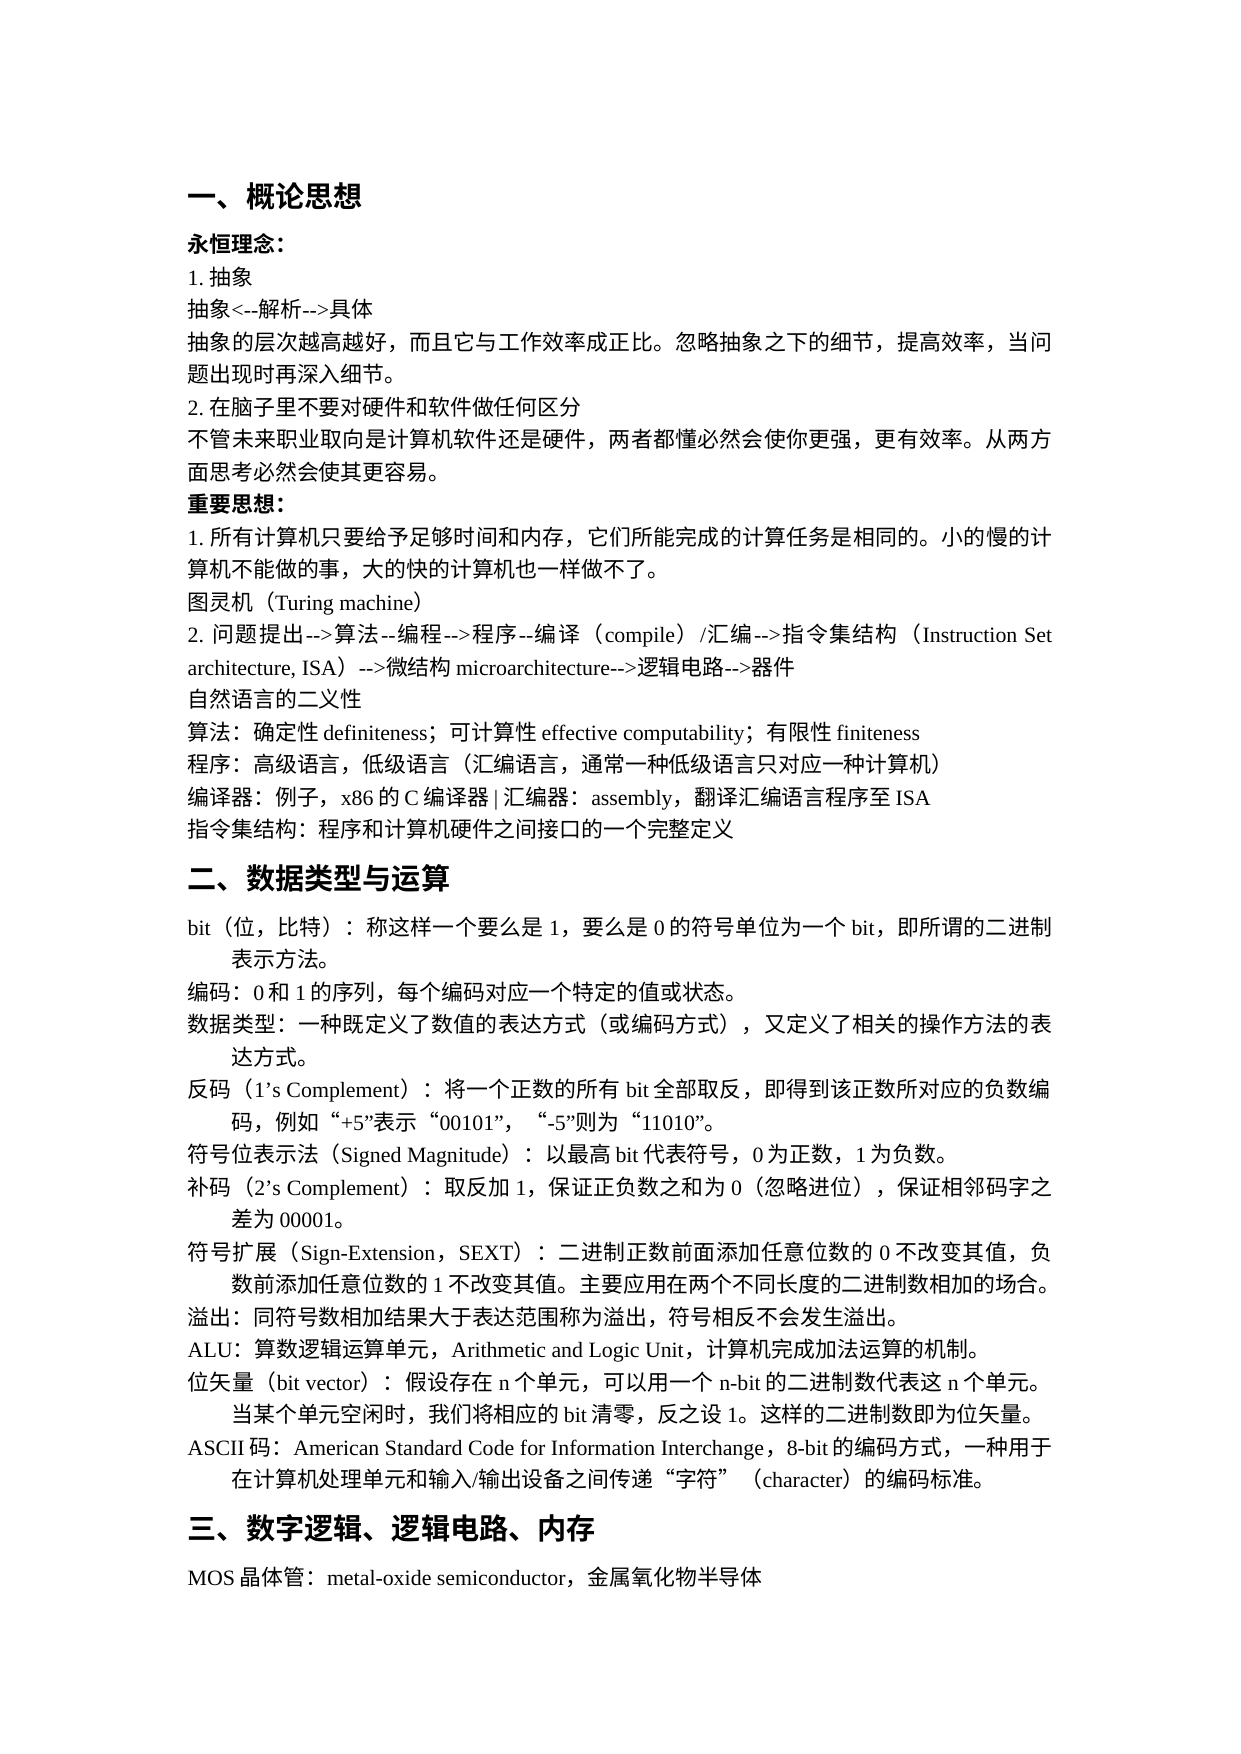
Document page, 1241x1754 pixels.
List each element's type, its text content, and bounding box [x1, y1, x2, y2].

text 2. 在脑子里不要对硬件和软件做任何区分 [187, 389, 1053, 422]
text 永恒理念： [187, 227, 1053, 259]
text ALU：算数逻辑运算单元，Arithmetic and Logic Unit，计算机完成加法运算的机制。 [187, 1332, 1053, 1364]
text 编译器：例子，x86的C编译器 | 汇编器：assembly，翻译汇编语言程序至ISA [187, 779, 1053, 812]
text 位矢量（bit vector）：假设存在n个单元，可以用一个n-bit的二进制数代表这n个单元。当某个单元空闲时，我们将相应的bit清零，反之设1。这样的二进制数即为位矢量。 [187, 1364, 1053, 1429]
text 溢出：同符号数相加结果大于表达范围称为溢出，符号相反不会发生溢出。 [187, 1299, 1053, 1332]
text 指令集结构：程序和计算机硬件之间接口的一个完整定义 [187, 812, 1053, 844]
text 数据类型：一种既定义了数值的表达方式（或编码方式），又定义了相关的操作方法的表达方式。 [187, 1007, 1053, 1072]
subtitle 三、数字逻辑、逻辑电路、内存 [187, 1494, 1053, 1559]
text 算法：确定性definiteness；可计算性effective computability；有限性finiteness [187, 714, 1053, 747]
text 1. 所有计算机只要给予足够时间和内存，它们所能完成的计算任务是相同的。小的慢的计算机不能做的事，大的快的计算机也一样做不了。 [187, 519, 1053, 584]
text 补码（2’s Complement）：取反加1，保证正负数之和为0（忽略进位），保证相邻码字之差为00001。 [187, 1169, 1053, 1234]
text 重要思想： [187, 487, 1053, 519]
text 抽象的层次越高越好，而且它与工作效率成正比。忽略抽象之下的细节，提高效率，当问题出现时再深入细节。 [187, 324, 1053, 389]
text 1. 抽象 [187, 259, 1053, 292]
text 自然语言的二义性 [187, 682, 1053, 714]
text 抽象<--解析-->具体 [187, 292, 1053, 324]
text bit（位，比特）：称这样一个要么是1，要么是0的符号单位为一个bit，即所谓的二进制表示方法。 [187, 909, 1053, 974]
subtitle 一、概论思想 [187, 162, 1053, 227]
text 程序：高级语言，低级语言（汇编语言，通常一种低级语言只对应一种计算机） [187, 747, 1053, 779]
text 反码（1’s Complement）：将一个正数的所有bit全部取反，即得到该正数所对应的负数编码，例如“+5”表示“00101”，“-5”则为“11010”。 [187, 1072, 1053, 1137]
text MOS晶体管：metal-oxide semiconductor，金属氧化物半导体 [187, 1559, 1053, 1592]
text 符号位表示法（Signed Magnitude）：以最高bit代表符号，0为正数，1为负数。 [187, 1137, 1053, 1169]
text 图灵机（Turing machine） [187, 584, 1053, 617]
text 编码：0和1的序列，每个编码对应一个特定的值或状态。 [187, 974, 1053, 1007]
text ASCII码：American Standard Code for Information Interchange，8-bit的编码方式，一种用于在计算机处理单元和输入/输出设备之间传递“字符”（character）的编码标准。 [187, 1429, 1053, 1494]
text 符号扩展（Sign-Extension，SEXT）：二进制正数前面添加任意位数的0不改变其值，负数前添加任意位数的1不改变其值。主要应用在两个不同长度的二进制数相加的场合。 [187, 1234, 1053, 1299]
subtitle 二、数据类型与运算 [187, 844, 1053, 909]
text 不管未来职业取向是计算机软件还是硬件，两者都懂必然会使你更强，更有效率。从两方面思考必然会使其更容易。 [187, 422, 1053, 487]
text 2. 问题提出-->算法--编程-->程序--编译（compile）/汇编-->指令集结构（Instruction Set architecture, ISA）-->微结构microarchitecture-->逻辑电路-->器件 [187, 617, 1053, 682]
